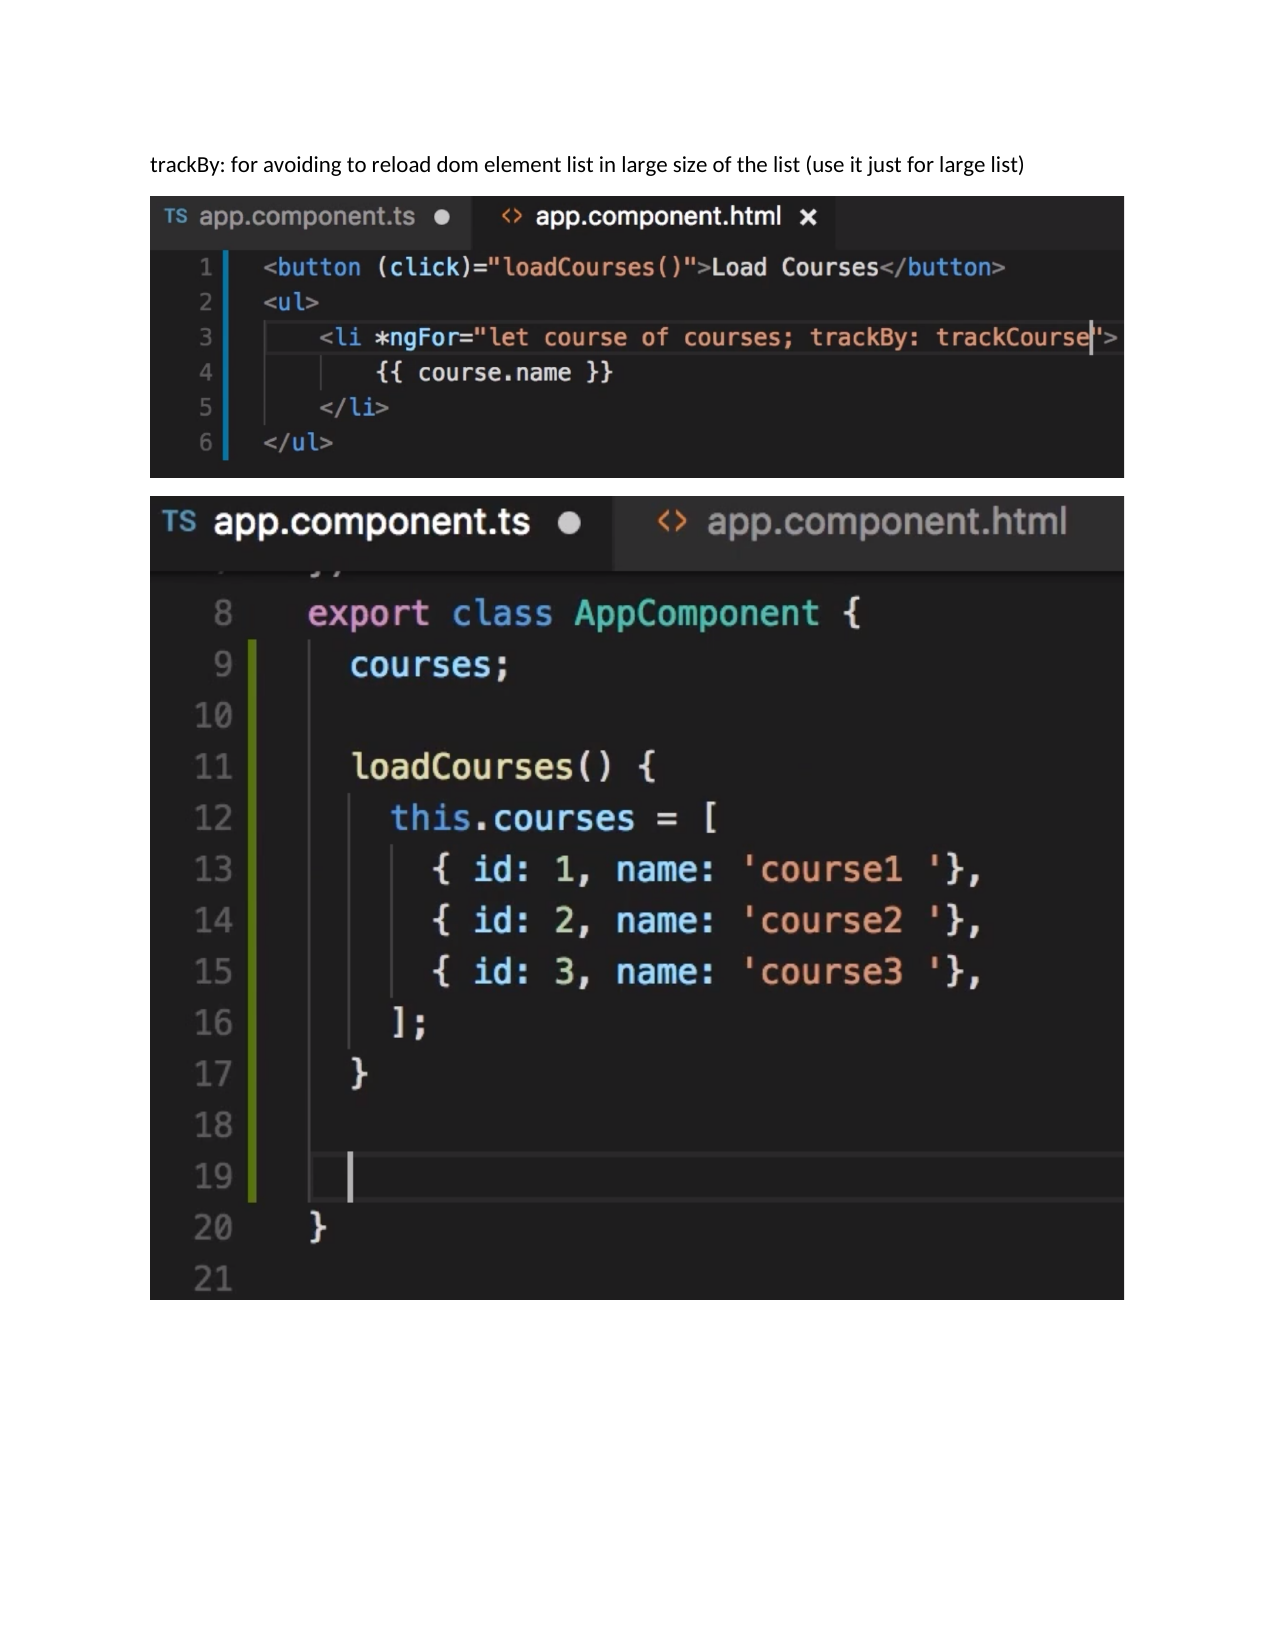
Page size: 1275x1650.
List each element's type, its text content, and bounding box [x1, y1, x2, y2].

picture [150, 496, 1125, 1300]
text trackBy: for avoiding to reload dom element list in large size of the list (use it just for large list) [150, 150, 1125, 178]
picture [150, 196, 1125, 478]
